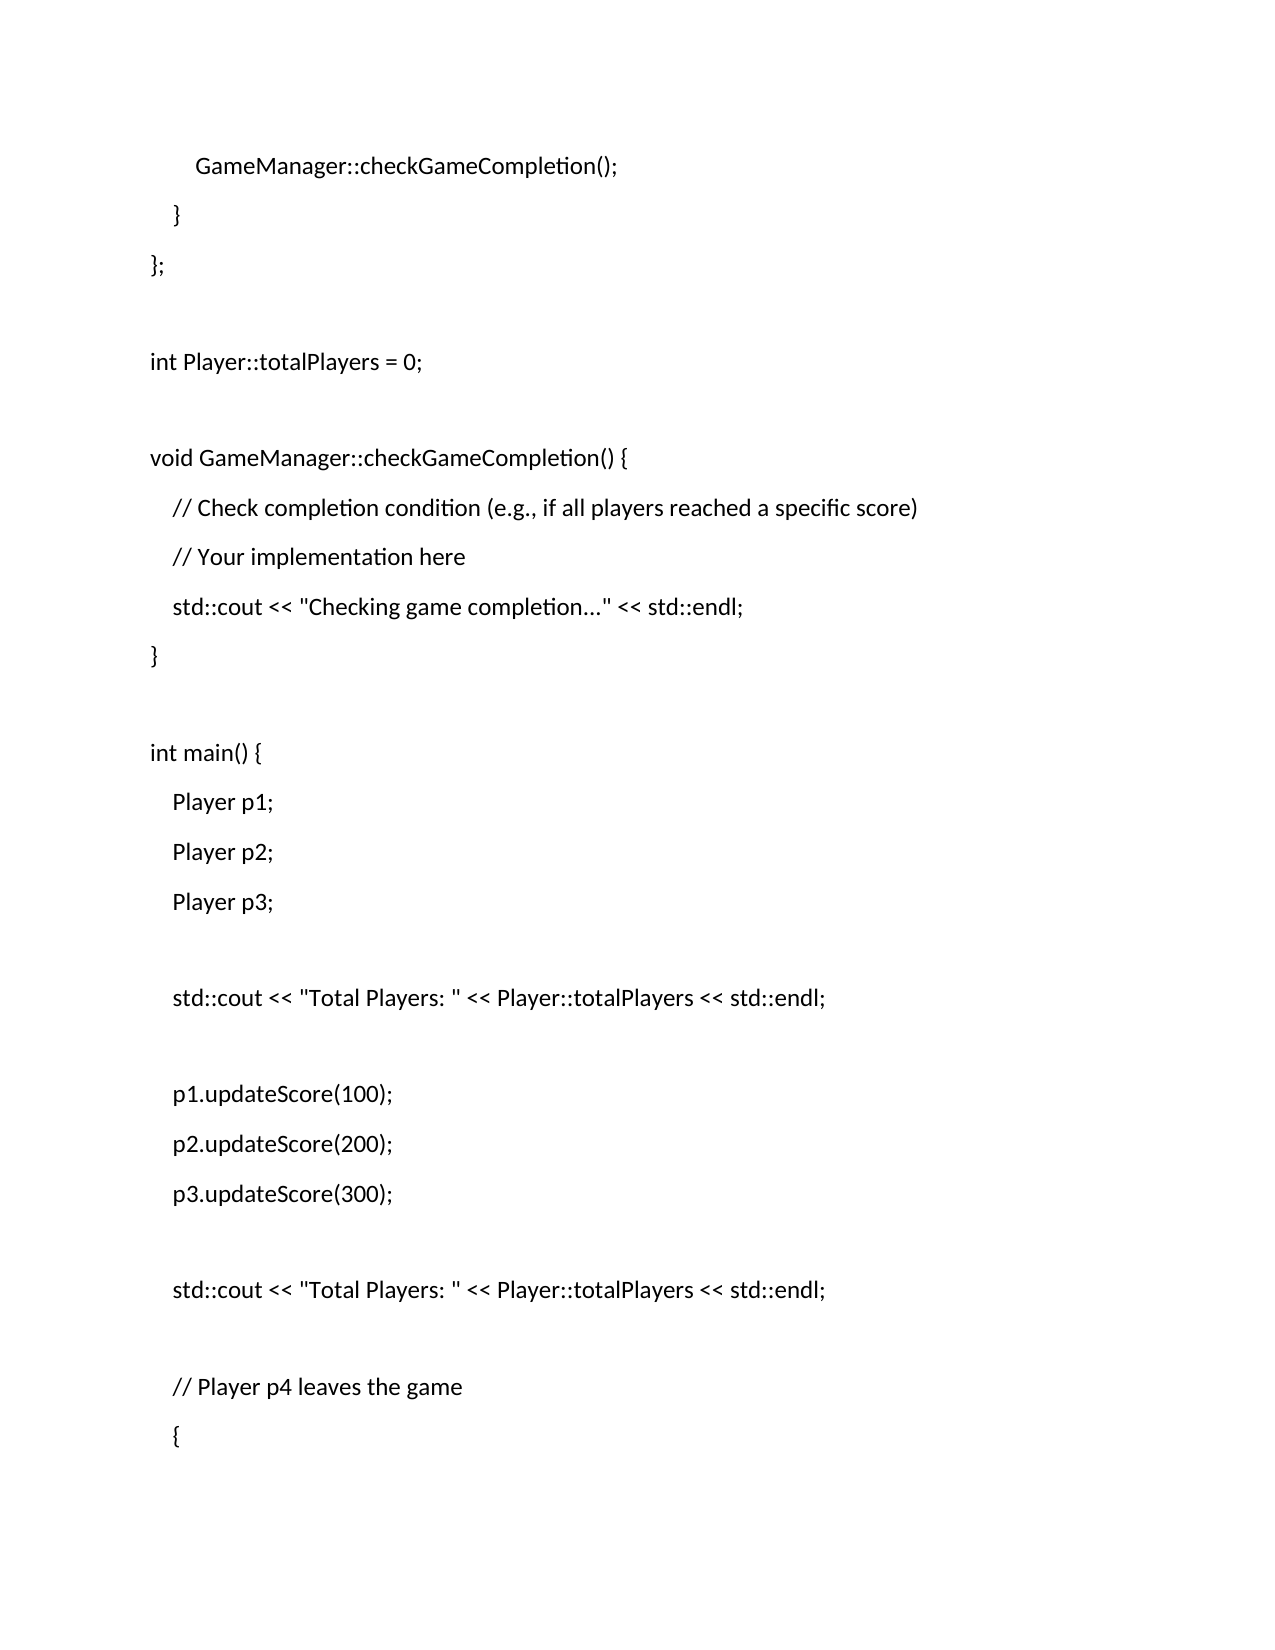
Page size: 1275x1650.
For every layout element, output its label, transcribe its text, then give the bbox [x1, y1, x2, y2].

text void GameManager::checkGameCompletion() { [150, 442, 1125, 473]
text std::cout << "Checking game completion..." << std::endl; [150, 591, 1125, 621]
text p1.updateScore(100); [150, 1078, 1125, 1109]
text int Player::totalPlayers = 0; [150, 346, 1125, 376]
text p3.updateScore(300); [150, 1178, 1125, 1208]
text p2.updateScore(200); [150, 1128, 1125, 1159]
text int main() { [150, 737, 1125, 767]
text Player p1; [150, 786, 1125, 817]
text }; [150, 249, 1125, 280]
text } [150, 640, 1125, 671]
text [150, 1274, 1125, 1305]
text // Check completion condition (e.g., if all players reached a specific score) [150, 492, 1125, 522]
text std::cout << "Total Players: " << Player::totalPlayers << std::endl; [150, 982, 1125, 1013]
text Player p3; [150, 886, 1125, 916]
text // Player p4 leaves the game [150, 1371, 1125, 1401]
text } [150, 199, 1125, 230]
text // Your implementation here [150, 541, 1125, 572]
text Player p2; [150, 836, 1125, 867]
text GameManager::checkGameCompletion(); [150, 150, 1125, 181]
text { [150, 1420, 1125, 1451]
